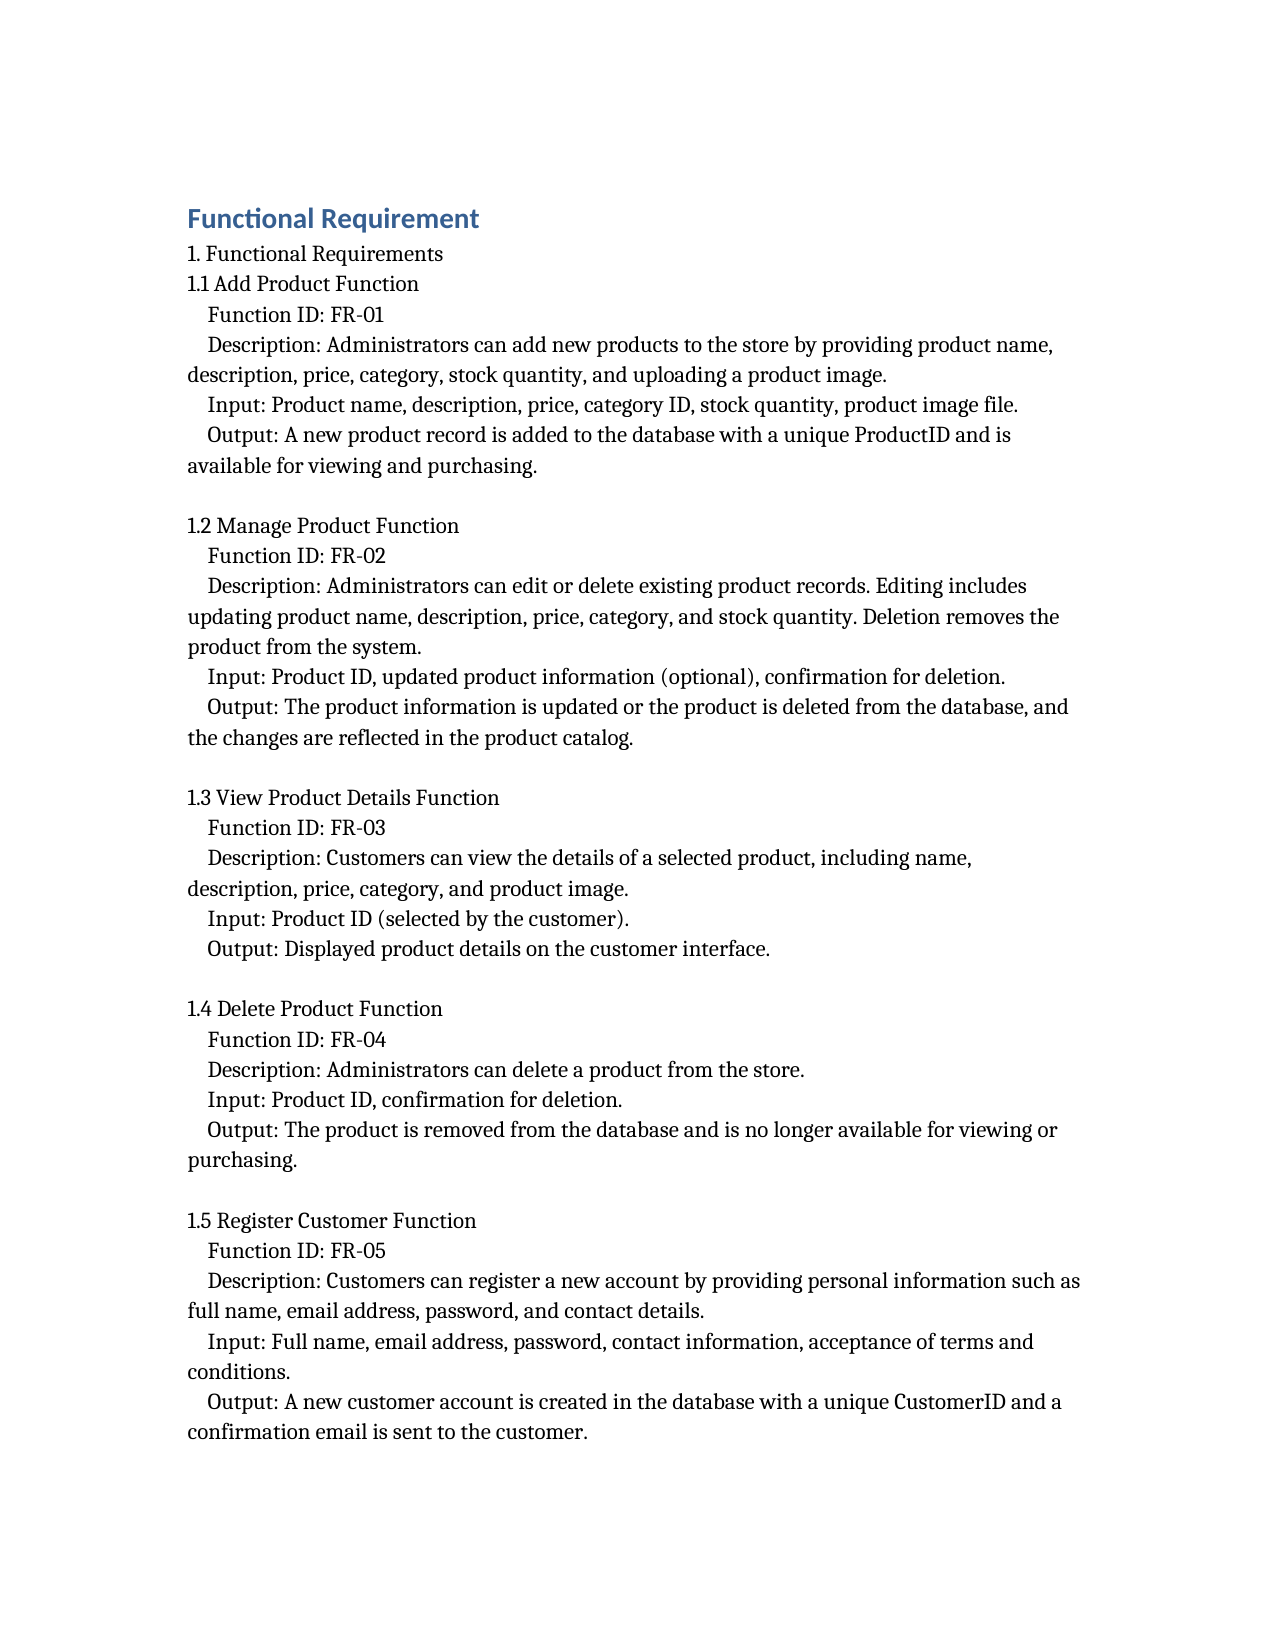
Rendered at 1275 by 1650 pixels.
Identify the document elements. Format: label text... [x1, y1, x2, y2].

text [187, 241, 1087, 1476]
subtitle Functional Requirement [187, 200, 1087, 236]
